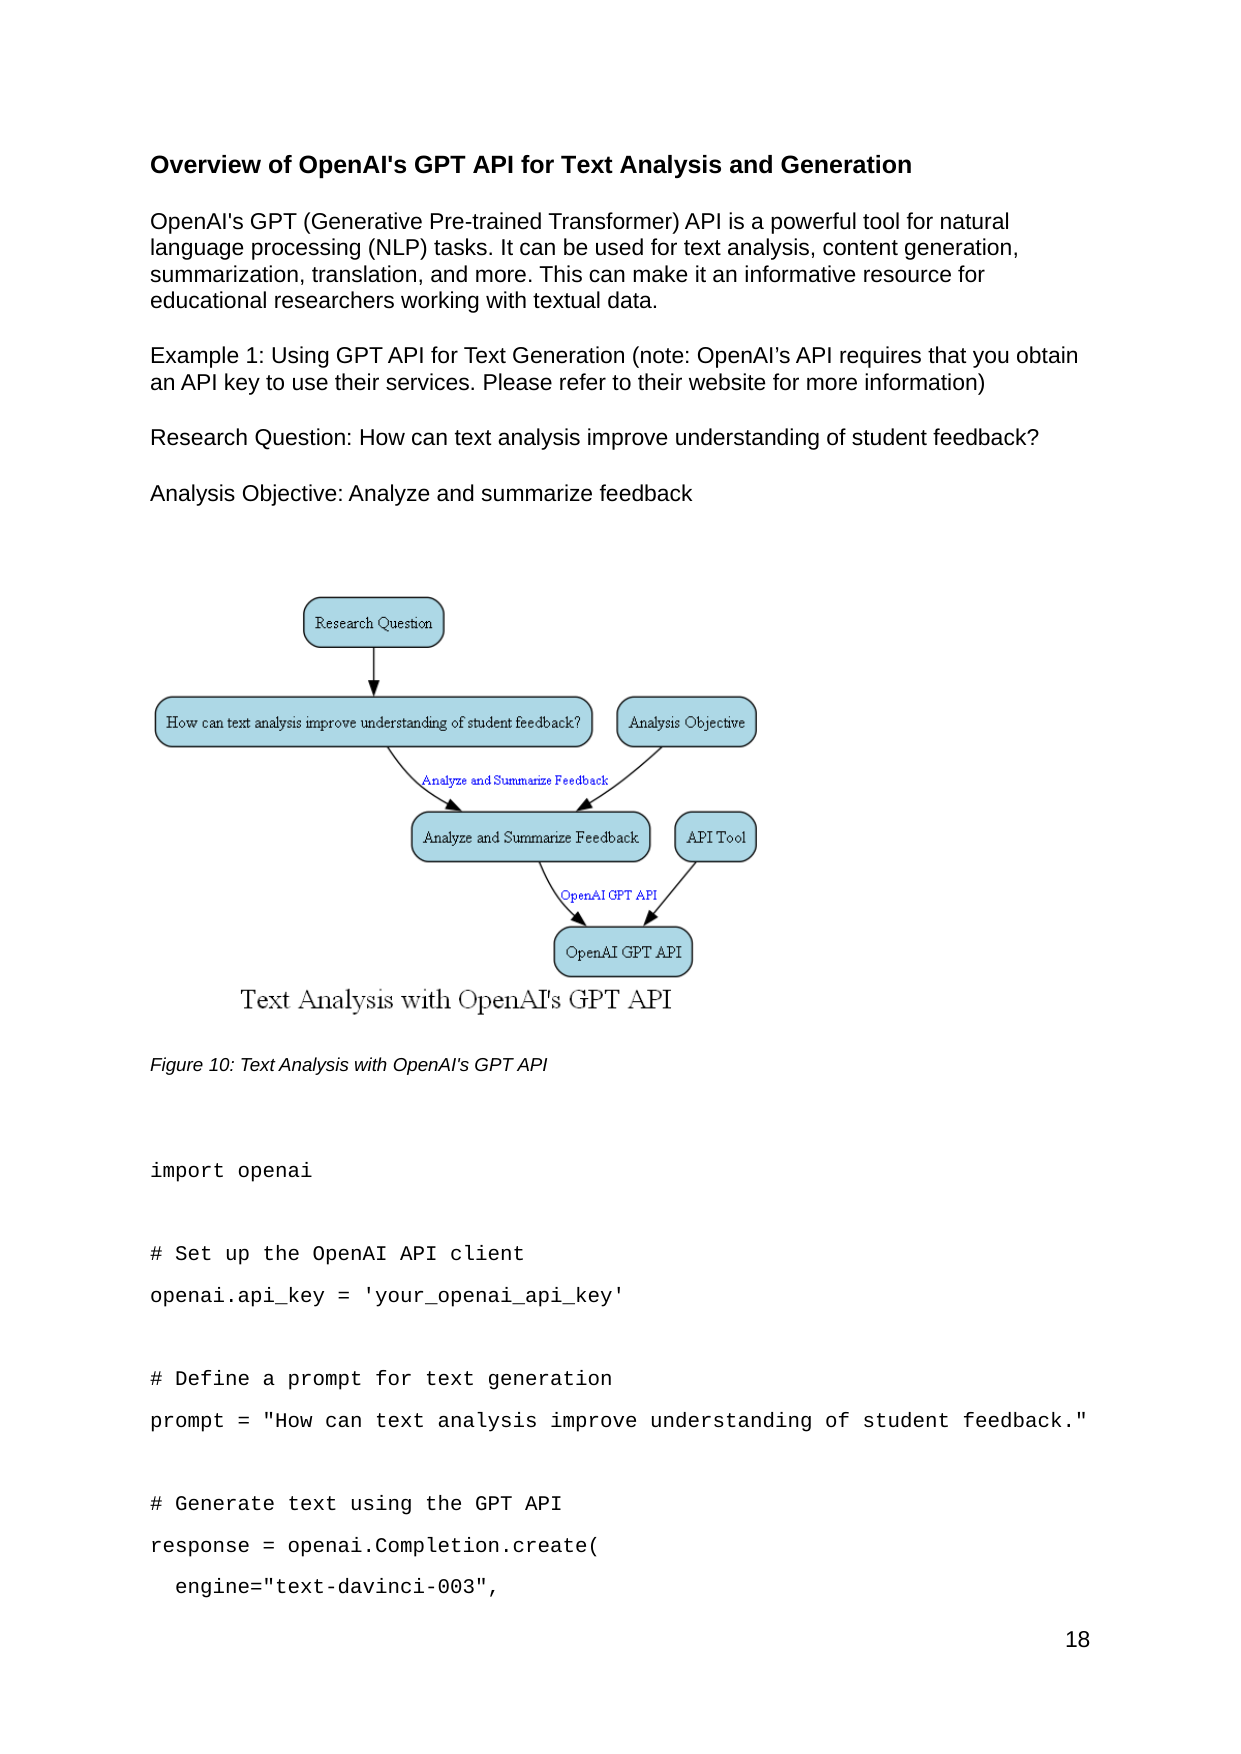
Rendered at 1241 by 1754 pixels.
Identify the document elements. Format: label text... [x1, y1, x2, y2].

picture [150, 592, 762, 1025]
text Research Question: How can text analysis improve understanding of student feedback? [150, 424, 1090, 451]
text Example 1: Using GPT API for Text Generation (note: OpenAI’s API requires that you obtain an API key to use their services. Please refer to their website for more information) [150, 342, 1090, 395]
text openai.api_key = 'your_openai_api_key' [150, 1285, 1090, 1308]
text Overview of OpenAI's GPT API for Text Analysis and Generation [150, 150, 1090, 179]
text engine="text-davinci-003", [150, 1576, 1090, 1600]
text Analysis Objective: Analyze and summarize feedback [150, 480, 1090, 506]
text # Define a prompt for text generation [150, 1368, 1090, 1392]
text import openai [150, 1160, 1090, 1183]
text Figure 10: Text Analysis with OpenAI's GPT API [150, 1053, 1090, 1075]
text # Set up the OpenAI API client [150, 1243, 1090, 1267]
text OpenAI's GPT (Generative Pre-trained Transformer) API is a powerful tool for natural language processing (NLP) tasks. It can be used for text analysis, content generation, summarization, translation, and more. This can make it an informative resource for educational researchers working with textual data. [150, 208, 1090, 313]
text prompt = "How can text analysis improve understanding of student feedback." [150, 1410, 1090, 1433]
text # Generate text using the GPT API [150, 1493, 1090, 1517]
text response = openai.Completion.create( [150, 1535, 1090, 1558]
